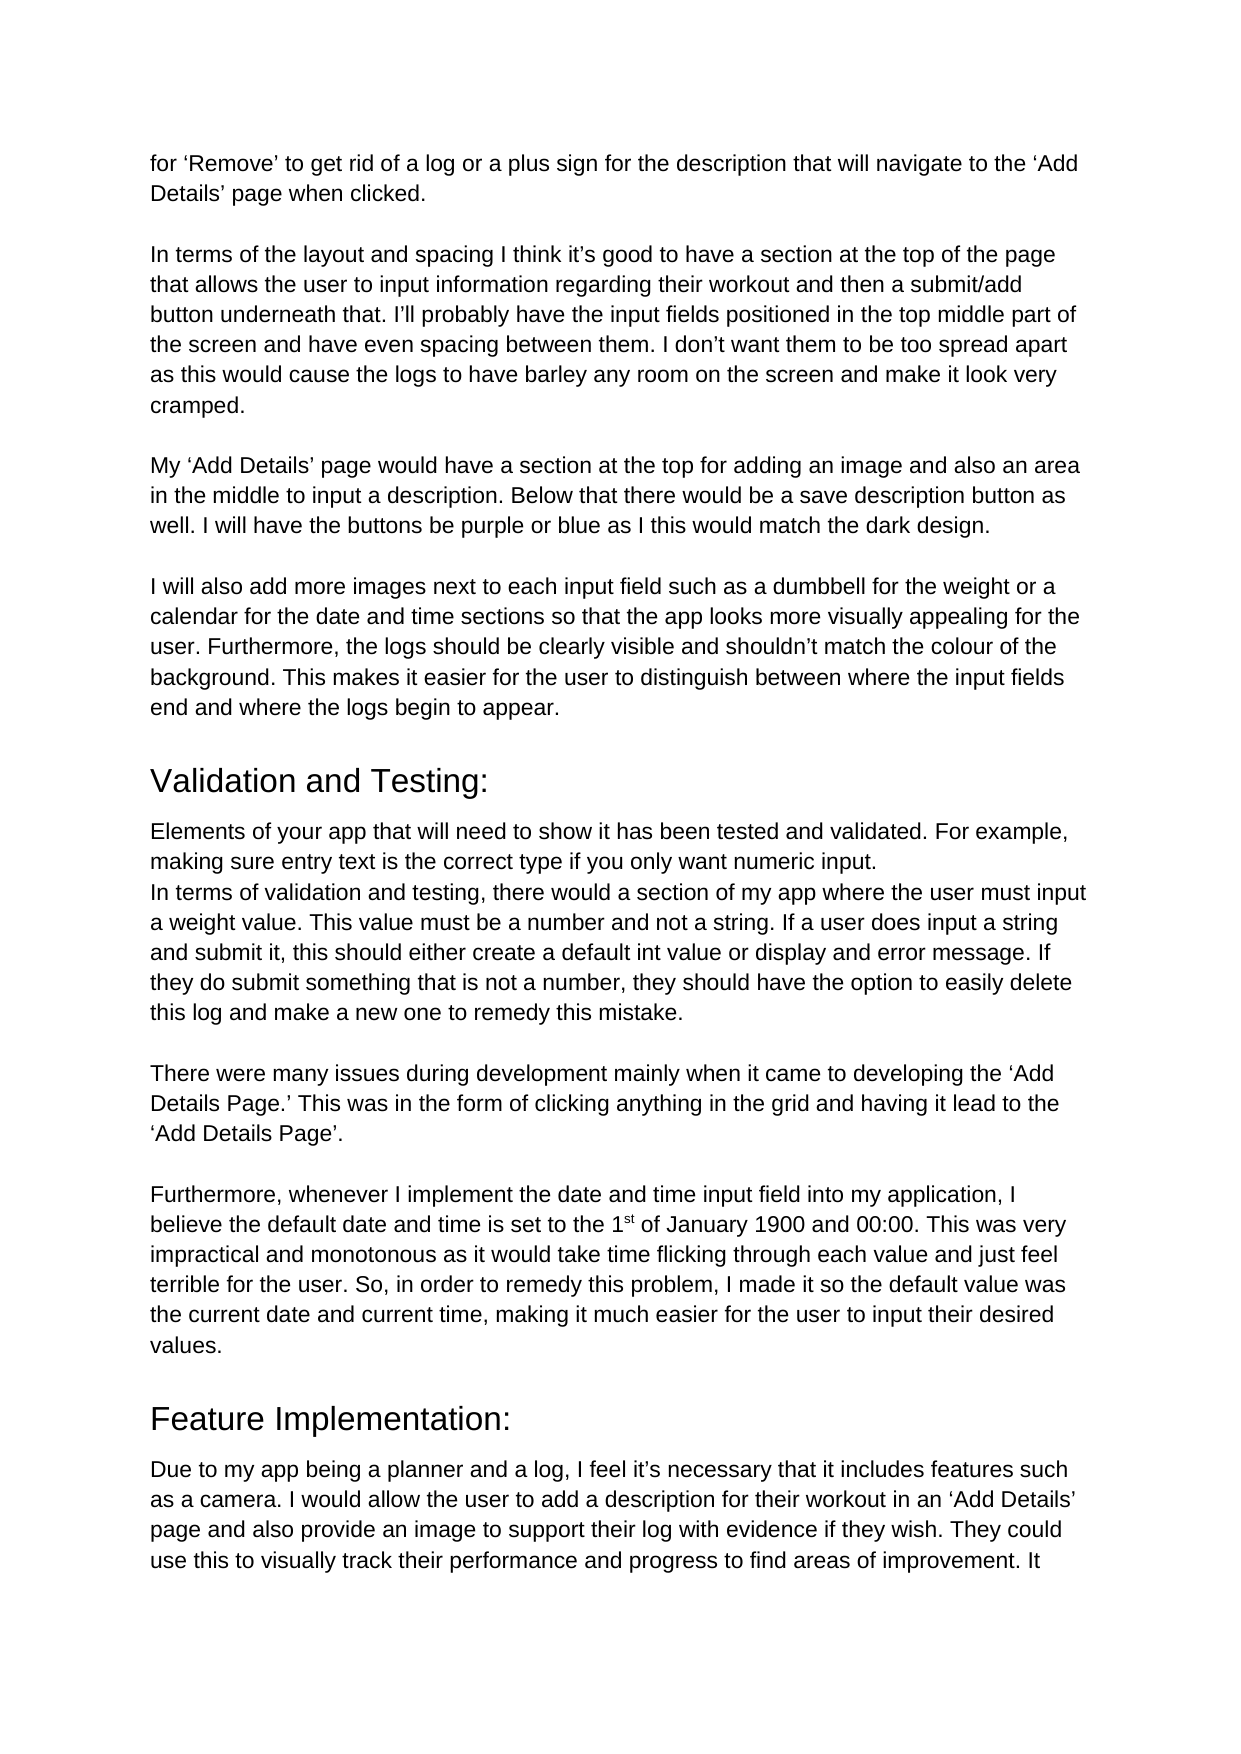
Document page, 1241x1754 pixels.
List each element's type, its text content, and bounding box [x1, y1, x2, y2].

text I will also add more images next to each input field such as a dumbbell for the weight or a calendar for the date and time sections so that the app looks more visually appealing for the user. Furthermore, the logs should be clearly visible and shouldn’t match the colour of the background. This makes it easier for the user to distinguish between where the input fields end and where the logs begin to appear. [150, 573, 1090, 720]
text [150, 1456, 1090, 1573]
text In terms of validation and testing, there would a section of my app where the user must input a weight value. This value must be a number and not a string. If a user does input a string and submit it, this should either create a default int value or display and error message. If they do submit something that is not a number, they should have the option to easily delete this log and make a new one to remedy this mistake. [150, 878, 1090, 1026]
text Furthermore, whenever I implement the date and time input field into my application, I believe the default date and time is set to the 1st of January 1900 and 00:00. This was very impractical and monotonous as it would take time flicking through each value and just feel terrible for the user. So, in order to remedy this problem, I made it so the default value was the current date and current time, making it much easier for the user to input their desired values. [150, 1181, 1090, 1358]
text Elements of your app that will need to show it has been tested and validated. For example, making sure entry text is the correct type if you only want numeric input. [150, 818, 1090, 875]
subtitle Validation and Testing: [150, 761, 1090, 800]
text My ‘Add Details’ page would have a section at the top for adding an image and also an area in the middle to input a description. Below that there would be a save description button as well. I will have the buttons be purple or blue as I this would match the dark design. [150, 452, 1090, 539]
text There were many issues during development mainly when it came to developing the ‘Add Details Page.’ This was in the form of clicking anything in the grid and having it lead to the ‘Add Details Page’. [150, 1060, 1090, 1147]
text In terms of the layout and spacing I think it’s good to have a section at the top of the page that allows the user to input information regarding their workout and then a submit/add button underneath that. I’ll probably have the input fields positioned in the top middle part of the screen and have even spacing between them. I don’t want them to be too spread apart as this would cause the logs to have barley any room on the screen and make it look very cramped. [150, 241, 1090, 418]
subtitle Feature Implementation: [150, 1399, 1090, 1438]
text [150, 150, 1090, 207]
